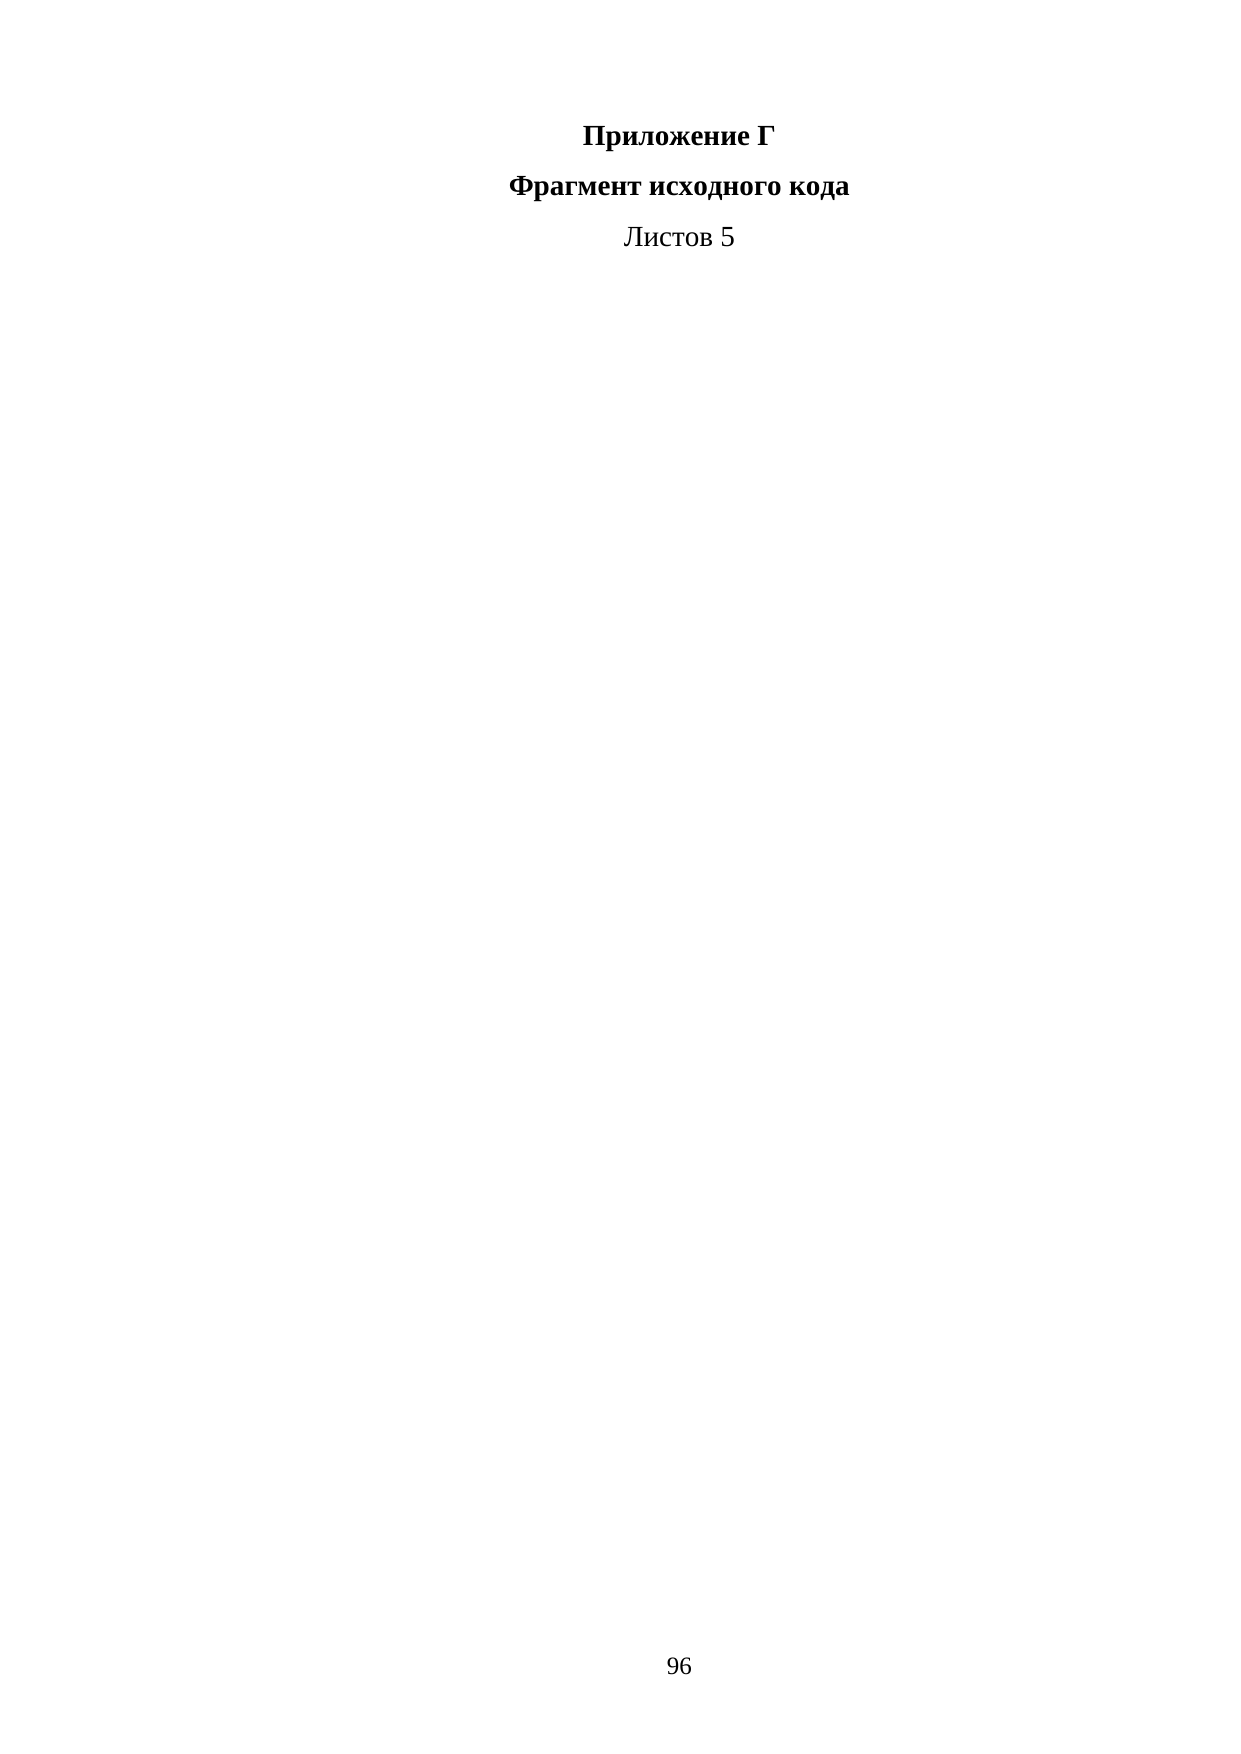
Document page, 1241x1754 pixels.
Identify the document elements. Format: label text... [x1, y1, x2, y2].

text Приложение Г [177, 118, 1181, 152]
text Фрагмент исходного кода [177, 168, 1181, 202]
text Листов 5 [177, 219, 1181, 252]
